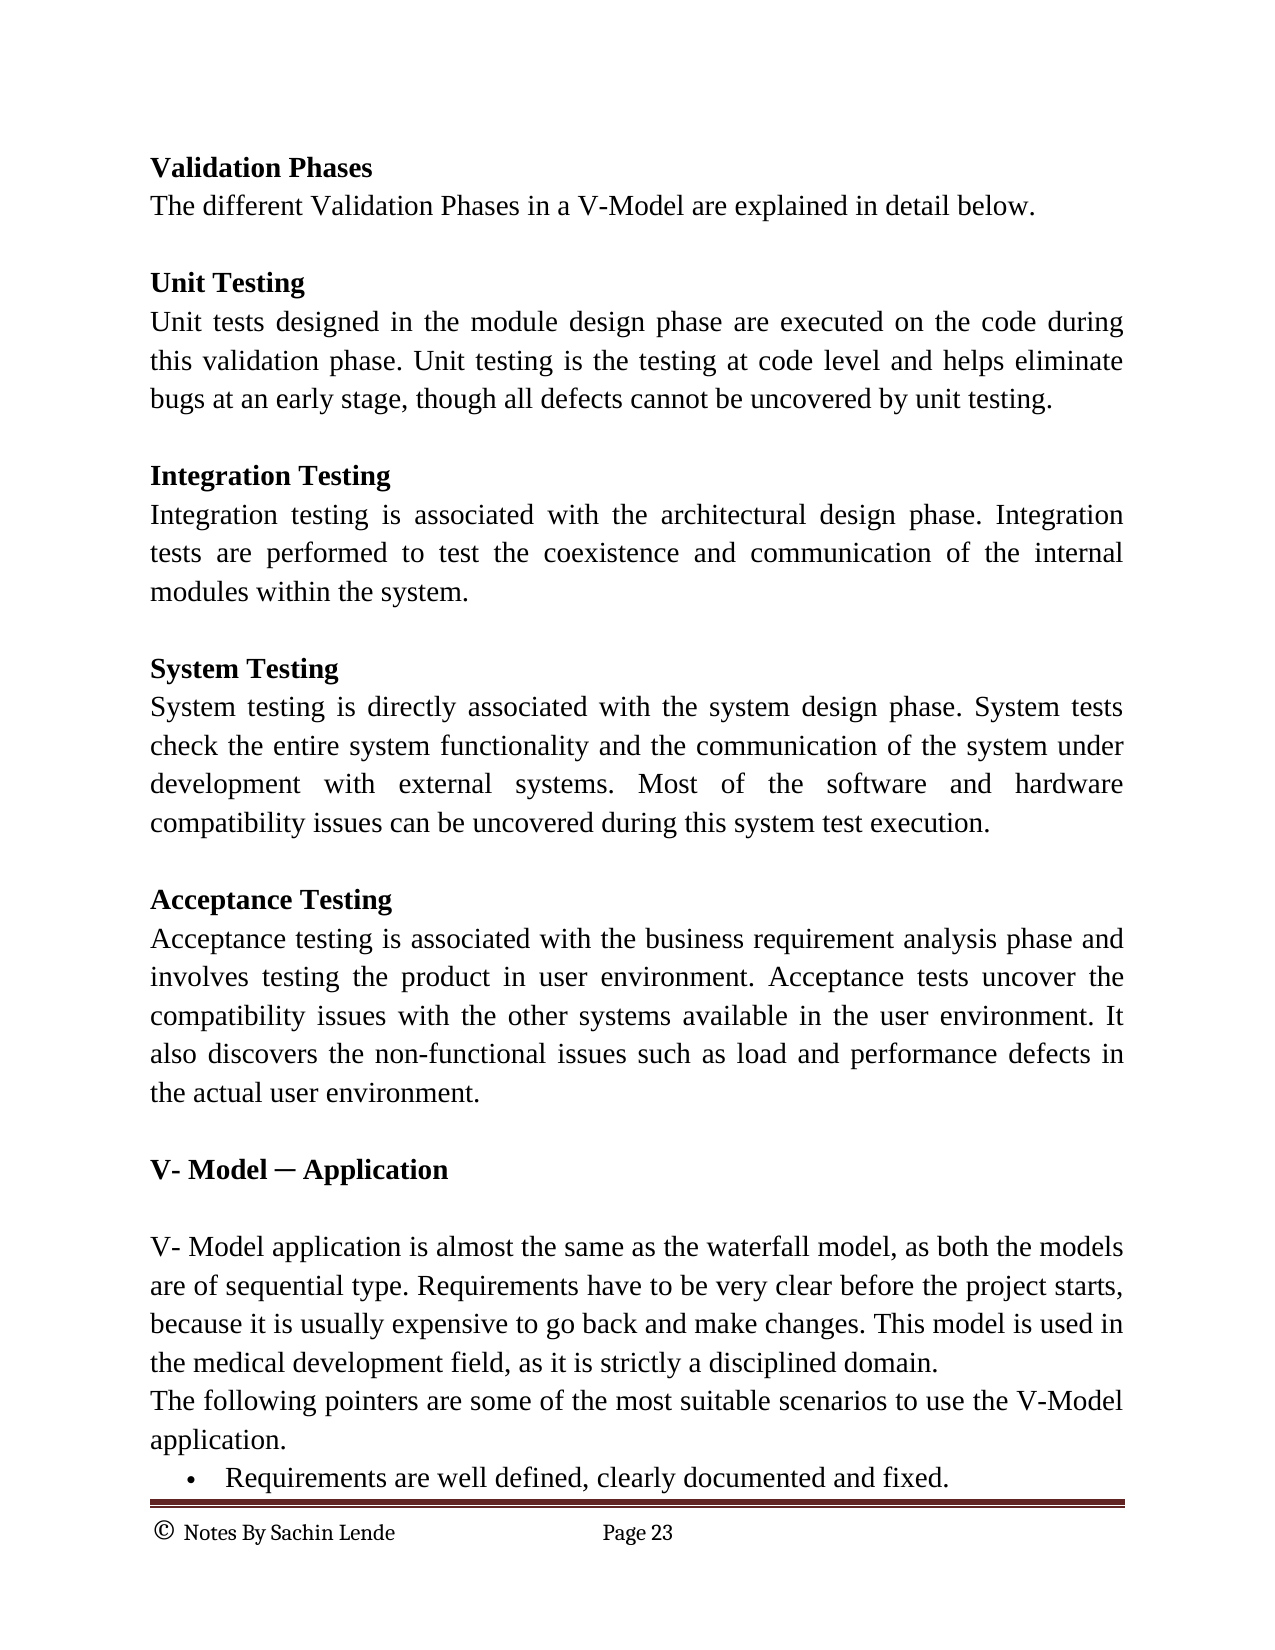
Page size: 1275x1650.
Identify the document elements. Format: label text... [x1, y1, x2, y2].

text Integration Testing [150, 458, 1125, 492]
list Requirements are well defined, clearly documented and fixed. [187, 1460, 1125, 1494]
text Validation Phases [150, 150, 1125, 183]
text System Testing [150, 651, 1125, 684]
text The different Validation Phases in a V-Model are explained in detail below. [150, 188, 1125, 222]
text Unit tests designed in the module design phase are executed on the code during this validation phase. Unit testing is the testing at code level and helps eliminate bugs at an early stage, though all defects cannot be uncovered by unit testing. [150, 304, 1125, 415]
text Integration testing is associated with the architectural design phase. Integration tests are performed to test the coexistence and communication of the internal modules within the system. [150, 497, 1125, 607]
text System testing is directly associated with the system design phase. System tests check the entire system functionality and the communication of the system under development with external systems. Most of the software and hardware compatibility issues can be uncovered during this system test execution. [150, 689, 1125, 839]
text Acceptance Testing [150, 882, 1125, 916]
text V- Model ─ Application [150, 1152, 1125, 1186]
text V- Model application is almost the same as the waterfall model, as both the models are of sequential type. Requirements have to be very clear before the project starts, because it is usually expensive to go back and make changes. This model is used in the medical development field, as it is strictly a disciplined domain. [150, 1229, 1125, 1378]
text Unit Testing [150, 266, 1125, 299]
text The following pointers are some of the most suitable scenarios to use the V-Model application. [150, 1383, 1125, 1455]
text Acceptance testing is associated with the business requirement analysis phase and involves testing the product in user environment. Acceptance tests uncover the compatibility issues with the other systems available in the user environment. It also discovers the non-functional issues such as load and performance defects in the actual user environment. [150, 921, 1125, 1108]
